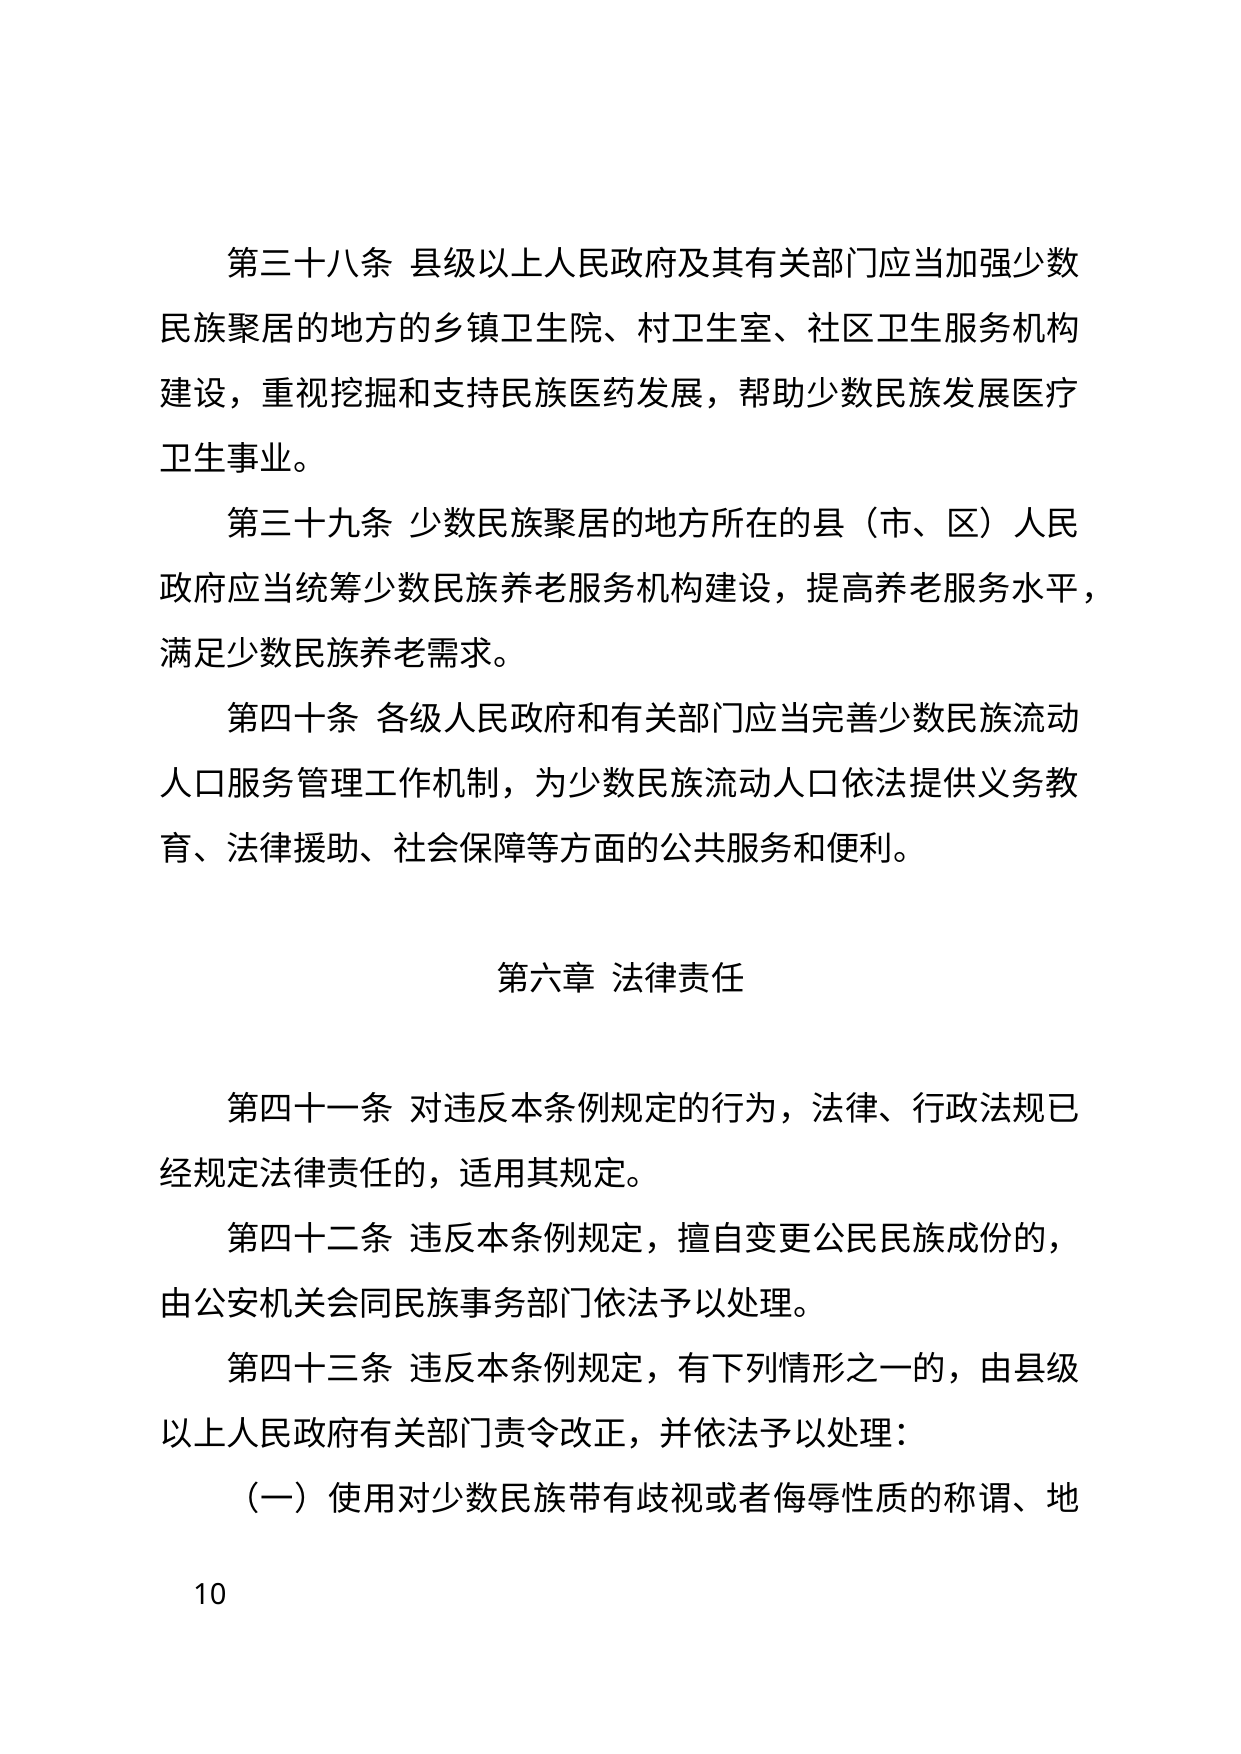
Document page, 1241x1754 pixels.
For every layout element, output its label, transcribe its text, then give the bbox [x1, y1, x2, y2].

text 第三十九条 少数民族聚居的地方所在的县（市、区）人民政府应当统筹少数民族养老服务机构建设，提高养老服务水平，满足少数民族养老需求。 [159, 488, 1081, 683]
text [159, 1463, 1081, 1528]
text 第四十三条 违反本条例规定，有下列情形之一的，由县级以上人民政府有关部门责令改正，并依法予以处理： [159, 1333, 1081, 1463]
text 第三十八条 县级以上人民政府及其有关部门应当加强少数民族聚居的地方的乡镇卫生院、村卫生室、社区卫生服务机构建设，重视挖掘和支持民族医药发展，帮助少数民族发展医疗卫生事业。 [159, 228, 1081, 488]
text 第六章 法律责任 [159, 943, 1081, 1008]
text 第四十二条 违反本条例规定，擅自变更公民民族成份的，由公安机关会同民族事务部门依法予以处理。 [159, 1203, 1081, 1333]
text 第四十一条 对违反本条例规定的行为，法律、行政法规已经规定法律责任的，适用其规定。 [159, 1073, 1081, 1203]
text 第四十条 各级人民政府和有关部门应当完善少数民族流动人口服务管理工作机制，为少数民族流动人口依法提供义务教育、法律援助、社会保障等方面的公共服务和便利。 [159, 683, 1081, 878]
